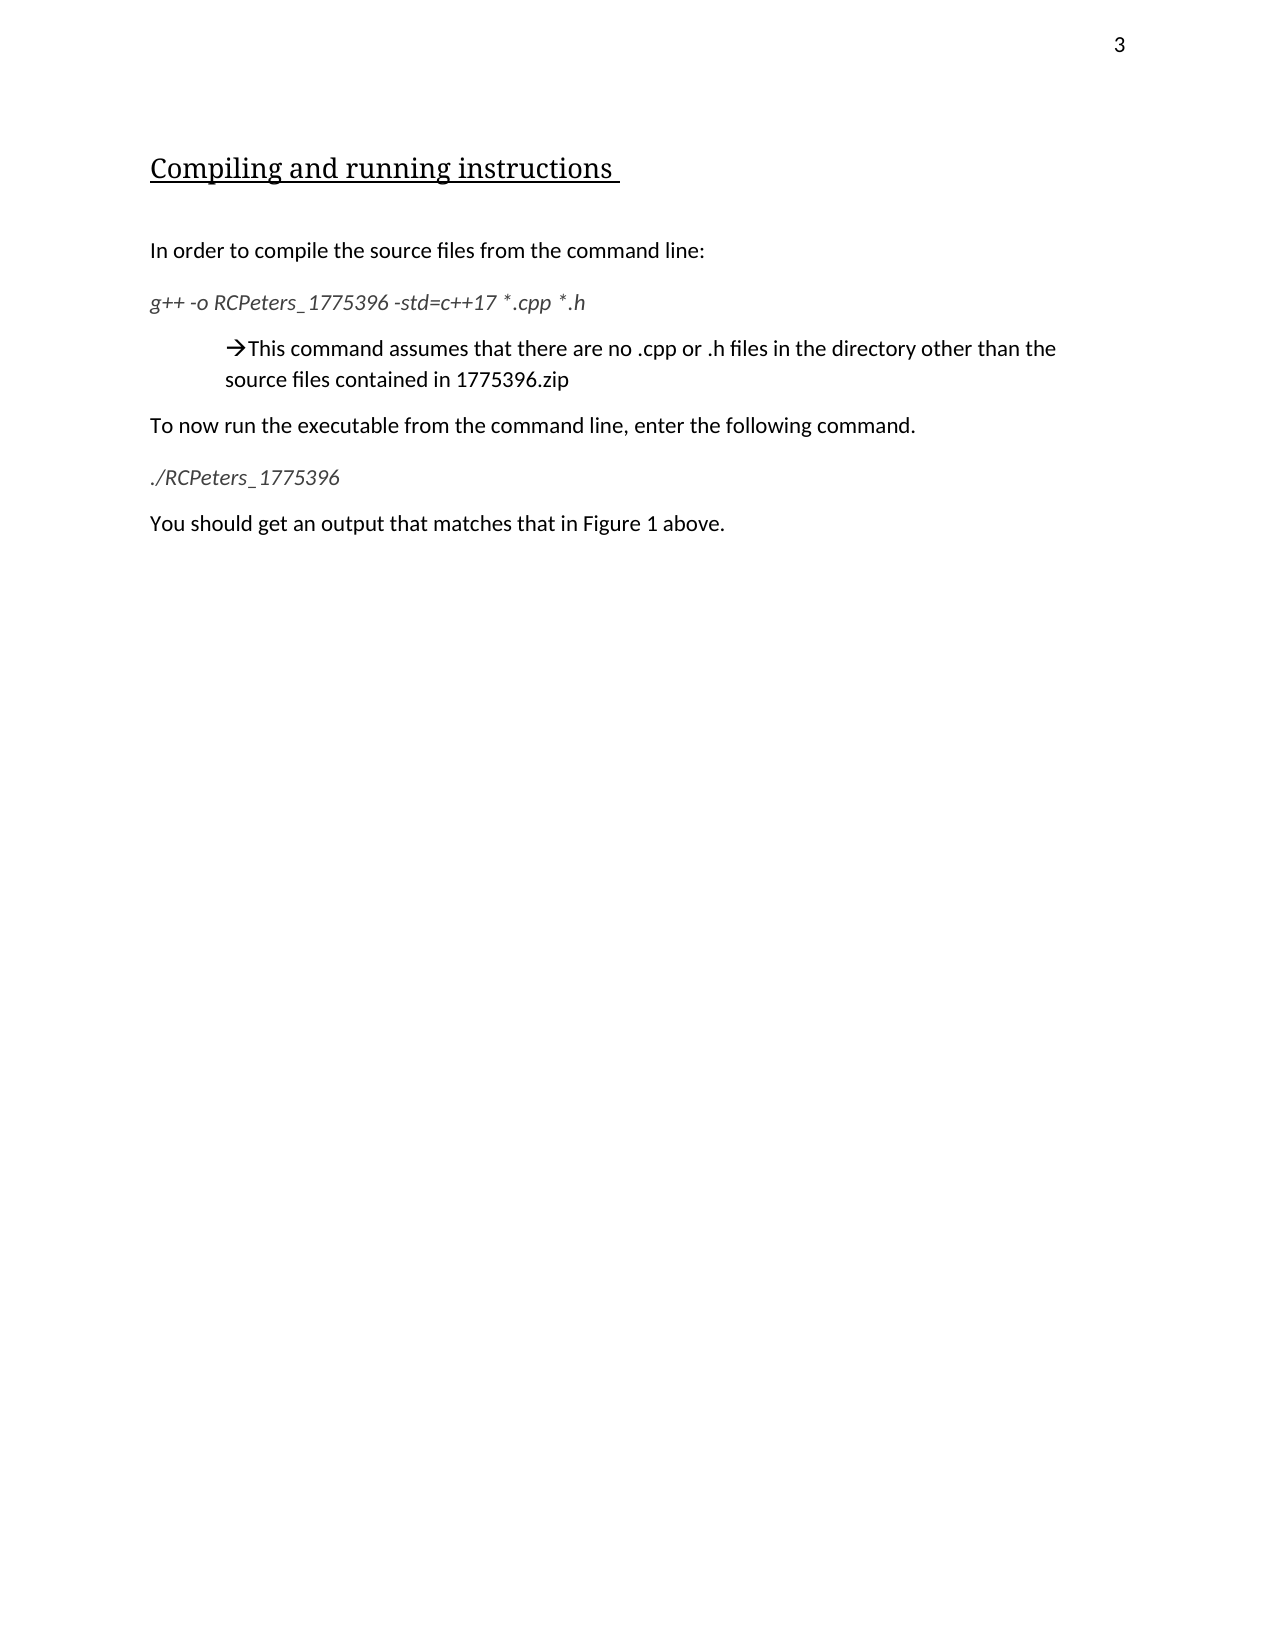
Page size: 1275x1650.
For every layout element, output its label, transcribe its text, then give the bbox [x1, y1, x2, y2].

text ./RCPeters_1775396 [150, 463, 1035, 491]
subtitle Compiling and running instructions [150, 150, 1125, 187]
list In order to compile the source files from the command line: [150, 237, 1125, 265]
text To now run the executable from the command line, enter the following command. [150, 412, 1125, 440]
text This command assumes that there are no .cpp or .h files in the directory other than the source files contained in 1775396.zip [225, 334, 1125, 393]
text You should get an output that matches that in Figure 1 above. [150, 509, 1125, 538]
text g++ -o RCPeters_1775396 -std=c++17 *.cpp *.h [150, 288, 1035, 316]
